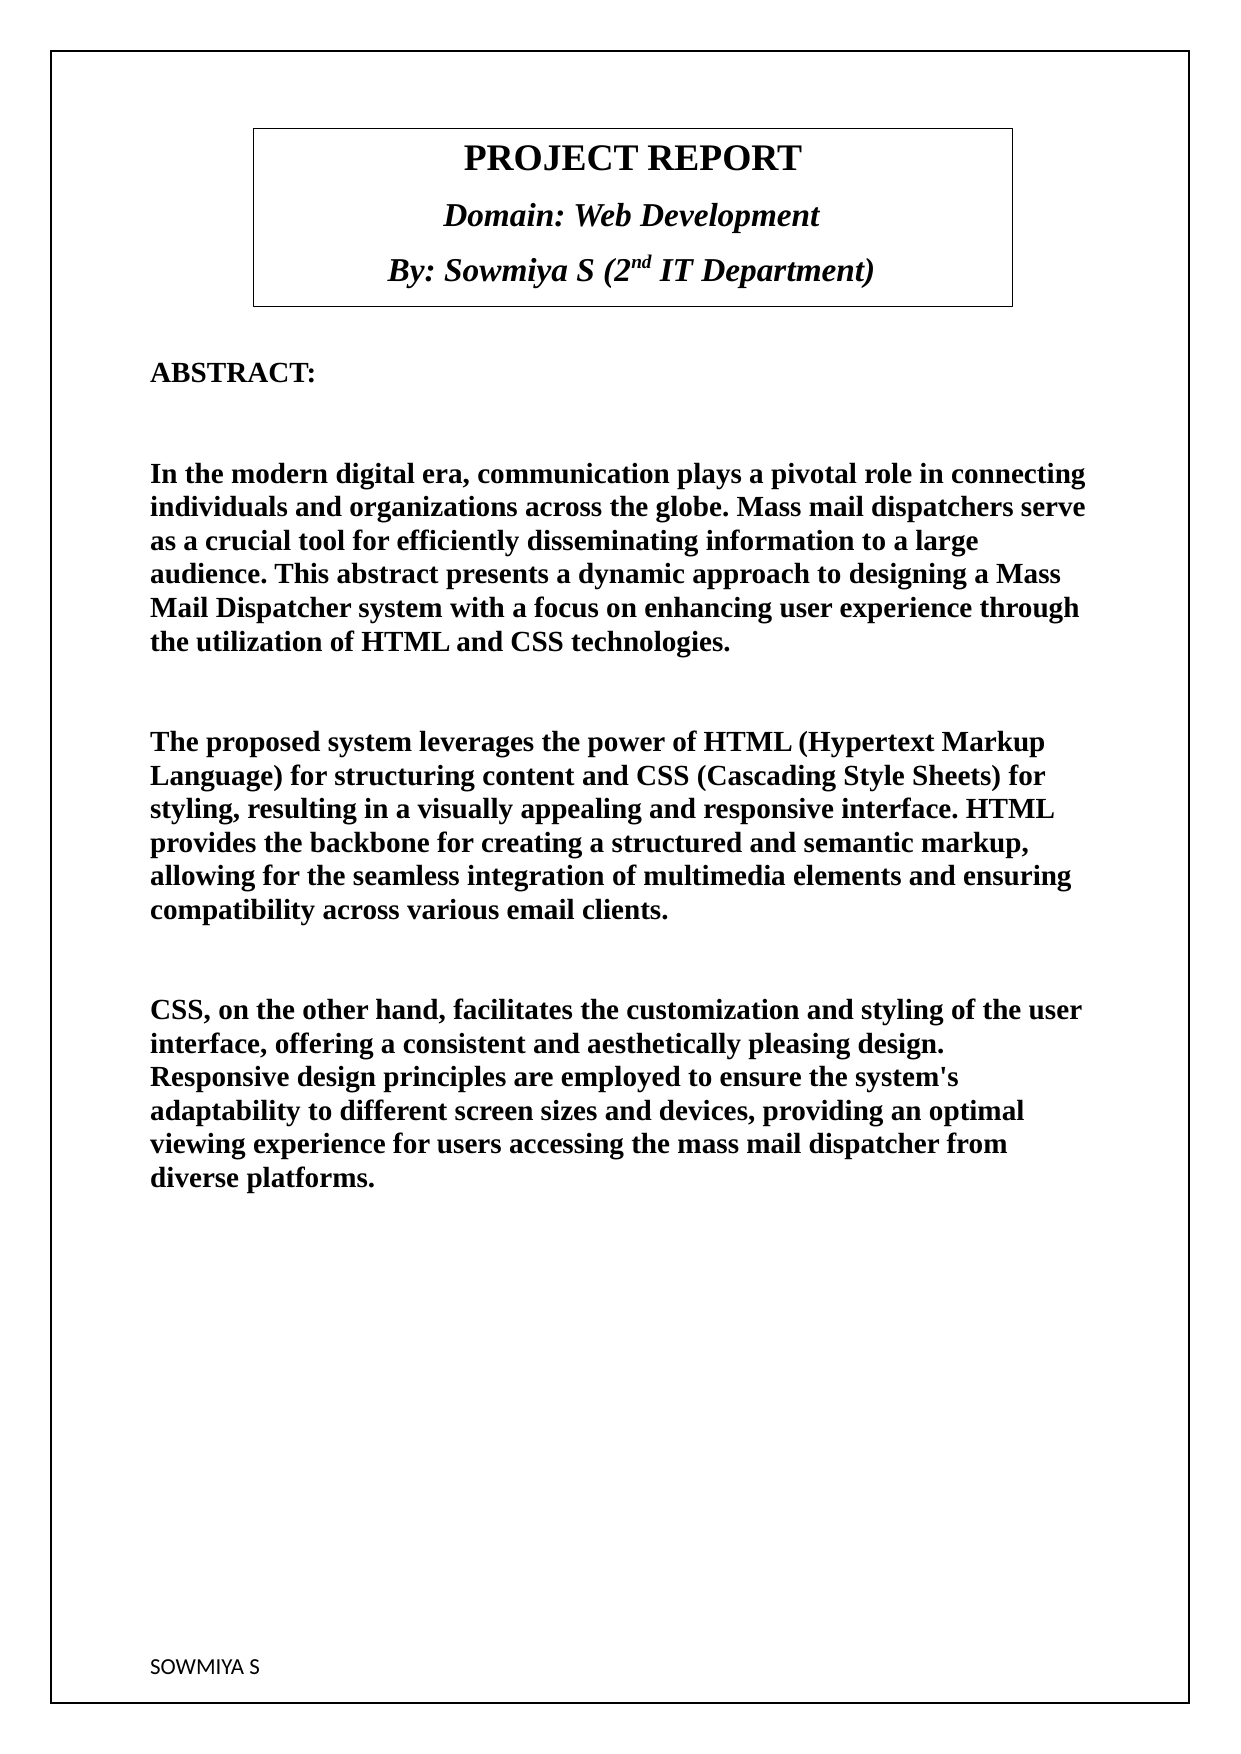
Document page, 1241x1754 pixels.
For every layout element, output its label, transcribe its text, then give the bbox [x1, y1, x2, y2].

text The proposed system leverages the power of HTML (Hypertext Markup Language) for structuring content and CSS (Cascading Style Sheets) for styling, resulting in a visually appealing and responsive interface. HTML provides the backbone for creating a structured and semantic markup, allowing for the seamless integration of multimedia elements and ensuring compatibility across various email clients. [150, 724, 1090, 925]
text CSS, on the other hand, facilitates the customization and styling of the user interface, offering a consistent and aesthetically pleasing design. Responsive design principles are employed to ensure the system's adaptability to different screen sizes and devices, providing an optimal viewing experience for users accessing the mass mail dispatcher from diverse platforms. [150, 992, 1090, 1193]
text In the modern digital era, communication plays a pivotal role in connecting individuals and organizations across the globe. Mass mail dispatchers serve as a crucial tool for efficiently disseminating information to a large audience. This abstract presents a dynamic approach to designing a Mass Mail Dispatcher system with a focus on enhancing user experience through the utilization of HTML and CSS technologies. [150, 456, 1090, 657]
text ABSTRACT: [150, 356, 1090, 389]
